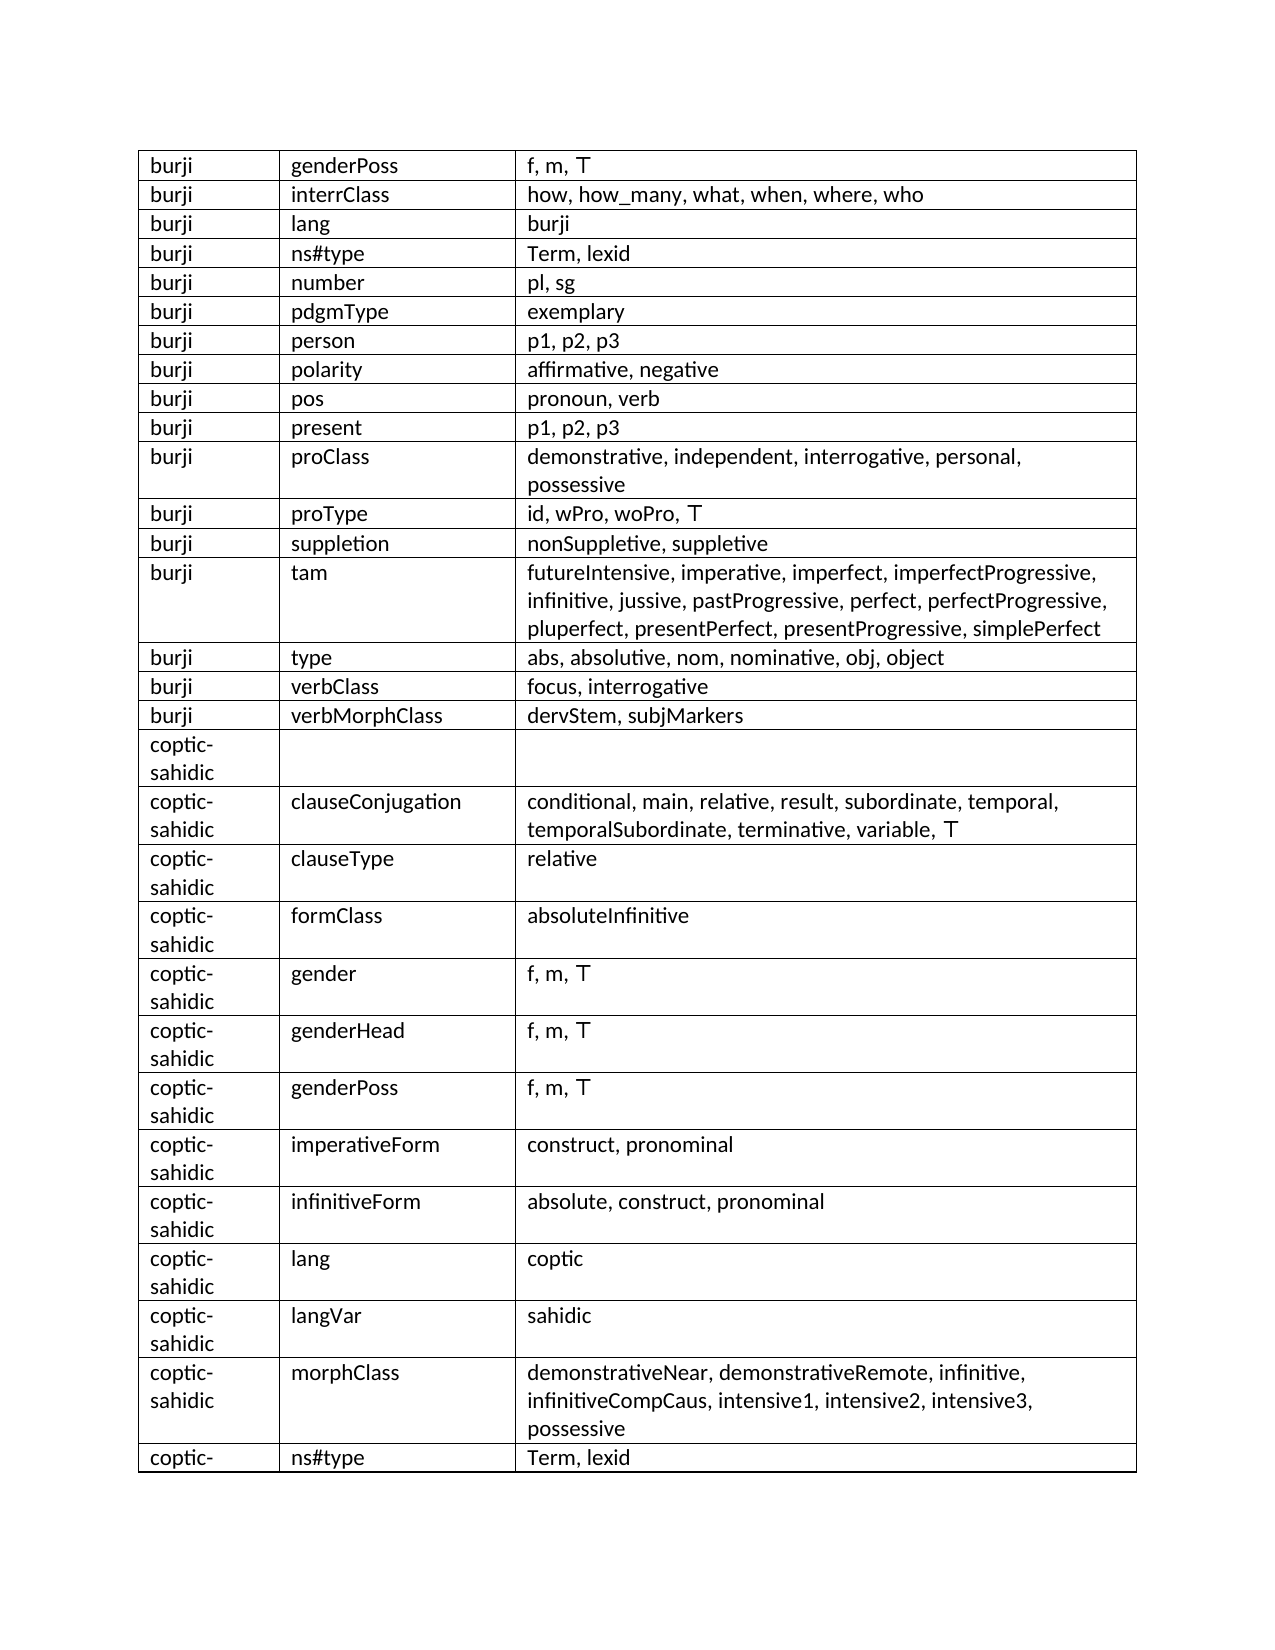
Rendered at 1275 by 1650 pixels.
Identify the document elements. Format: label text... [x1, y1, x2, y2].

table_cell verbClass [280, 672, 515, 700]
table_cell person [280, 326, 515, 354]
table_cell ns#type [280, 239, 515, 267]
table_cell coptic-sahidic [139, 787, 279, 843]
table_cell langVar [280, 1301, 515, 1357]
table_cell genderPoss [280, 1073, 515, 1129]
table_cell clauseConjugation [280, 787, 515, 843]
table_cell gender [280, 959, 515, 1015]
table_cell burji [139, 442, 279, 498]
table_cell coptic-sahidic [139, 959, 279, 1015]
table_cell type [280, 643, 515, 671]
table_cell focus, interrogative [516, 672, 1136, 700]
table_cell coptic-sahidic [139, 902, 279, 958]
table_cell dervStem, subjMarkers [516, 701, 1136, 729]
table_cell Term, lexid [516, 239, 1136, 267]
table_cell coptic-sahidic [139, 730, 279, 786]
table_cell pl, sg [516, 268, 1136, 296]
table_cell burji [139, 268, 279, 296]
table_cell burji [516, 210, 1136, 238]
table_cell burji [139, 499, 279, 528]
table_cell coptic-sahidic [139, 845, 279, 901]
table_cell conditional, main, relative, result, subordinate, temporal, temporalSubordinate, terminative, variable, ⊤ [516, 787, 1136, 843]
table_cell burji [139, 384, 279, 412]
table_cell burji [139, 297, 279, 325]
table_cell burji [139, 558, 279, 642]
table_cell nonSuppletive, suppletive [516, 529, 1136, 557]
table_cell construct, pronominal [516, 1130, 1136, 1186]
table_cell lang [280, 1244, 515, 1300]
table_cell coptic-sahidic [139, 1187, 279, 1243]
table_cell relative [516, 845, 1136, 901]
table_cell clauseType [280, 845, 515, 901]
table_cell Term, lexid [516, 1444, 1136, 1471]
table_cell id, wPro, woPro, ⊤ [516, 499, 1136, 528]
table_cell number [280, 268, 515, 296]
table_cell coptic-sahidic [139, 1016, 279, 1072]
table_cell p1, p2, p3 [516, 413, 1136, 441]
table_cell coptic [516, 1244, 1136, 1300]
table_cell demonstrativeNear, demonstrativeRemote, infinitive, infinitiveCompCaus, intensive1, intensive2, intensive3, possessive [516, 1358, 1136, 1442]
table_cell sahidic [516, 1301, 1136, 1357]
table_cell f, m, ⊤ [516, 1073, 1136, 1129]
table_cell burji [139, 529, 279, 557]
table_cell abs, absolutive, nom, nominative, obj, object [516, 643, 1136, 671]
table_cell burji [139, 239, 279, 267]
table_cell genderHead [280, 1016, 515, 1072]
table_cell ns#type [280, 1444, 515, 1471]
table_cell burji [139, 210, 279, 238]
table_cell burji [139, 672, 279, 700]
table_cell futureIntensive, imperative, imperfect, imperfectProgressive, infinitive, jussive, pastProgressive, perfect, perfectProgressive, pluperfect, presentPerfect, presentProgressive, simplePerfect [516, 558, 1136, 642]
table_cell burji [139, 355, 279, 383]
table_cell exemplary [516, 297, 1136, 325]
table_cell verbMorphClass [280, 701, 515, 729]
table_cell tam [280, 558, 515, 642]
table_cell coptic-sahidic [139, 1130, 279, 1186]
table_cell coptic-sahidic [139, 1073, 279, 1129]
table_cell suppletion [280, 529, 515, 557]
table_cell genderPoss [280, 151, 515, 179]
table_cell f, m, ⊤ [516, 1016, 1136, 1072]
table_cell coptic-sahidic [139, 1444, 279, 1471]
table_cell coptic-sahidic [139, 1301, 279, 1357]
table_cell absoluteInfinitive [516, 902, 1136, 958]
table_cell burji [139, 701, 279, 729]
table_cell how, how_many, what, when, where, who [516, 181, 1136, 208]
table_cell imperativeForm [280, 1130, 515, 1186]
table_cell f, m, ⊤ [516, 959, 1136, 1015]
table_cell pos [280, 384, 515, 412]
table_cell formClass [280, 902, 515, 958]
table_cell coptic-sahidic [139, 1244, 279, 1300]
table_cell burji [139, 326, 279, 354]
table_cell p1, p2, p3 [516, 326, 1136, 354]
table_cell affirmative, negative [516, 355, 1136, 383]
table_cell burji [139, 151, 279, 179]
table_cell burji [139, 643, 279, 671]
table_cell absolute, construct, pronominal [516, 1187, 1136, 1243]
table_cell proType [280, 499, 515, 528]
table_cell f, m, ⊤ [516, 151, 1136, 179]
table_cell polarity [280, 355, 515, 383]
table_cell present [280, 413, 515, 441]
table_cell proClass [280, 442, 515, 498]
table_cell [516, 730, 1136, 786]
table_cell burji [139, 413, 279, 441]
table_cell morphClass [280, 1358, 515, 1442]
table_cell burji [139, 181, 279, 208]
table_cell coptic-sahidic [139, 1358, 279, 1442]
table_cell infinitiveForm [280, 1187, 515, 1243]
table_cell demonstrative, independent, interrogative, personal, possessive [516, 442, 1136, 498]
table_cell interrClass [280, 181, 515, 208]
table_cell lang [280, 210, 515, 238]
table_cell pdgmType [280, 297, 515, 325]
table_cell pronoun, verb [516, 384, 1136, 412]
table_cell [280, 730, 515, 786]
